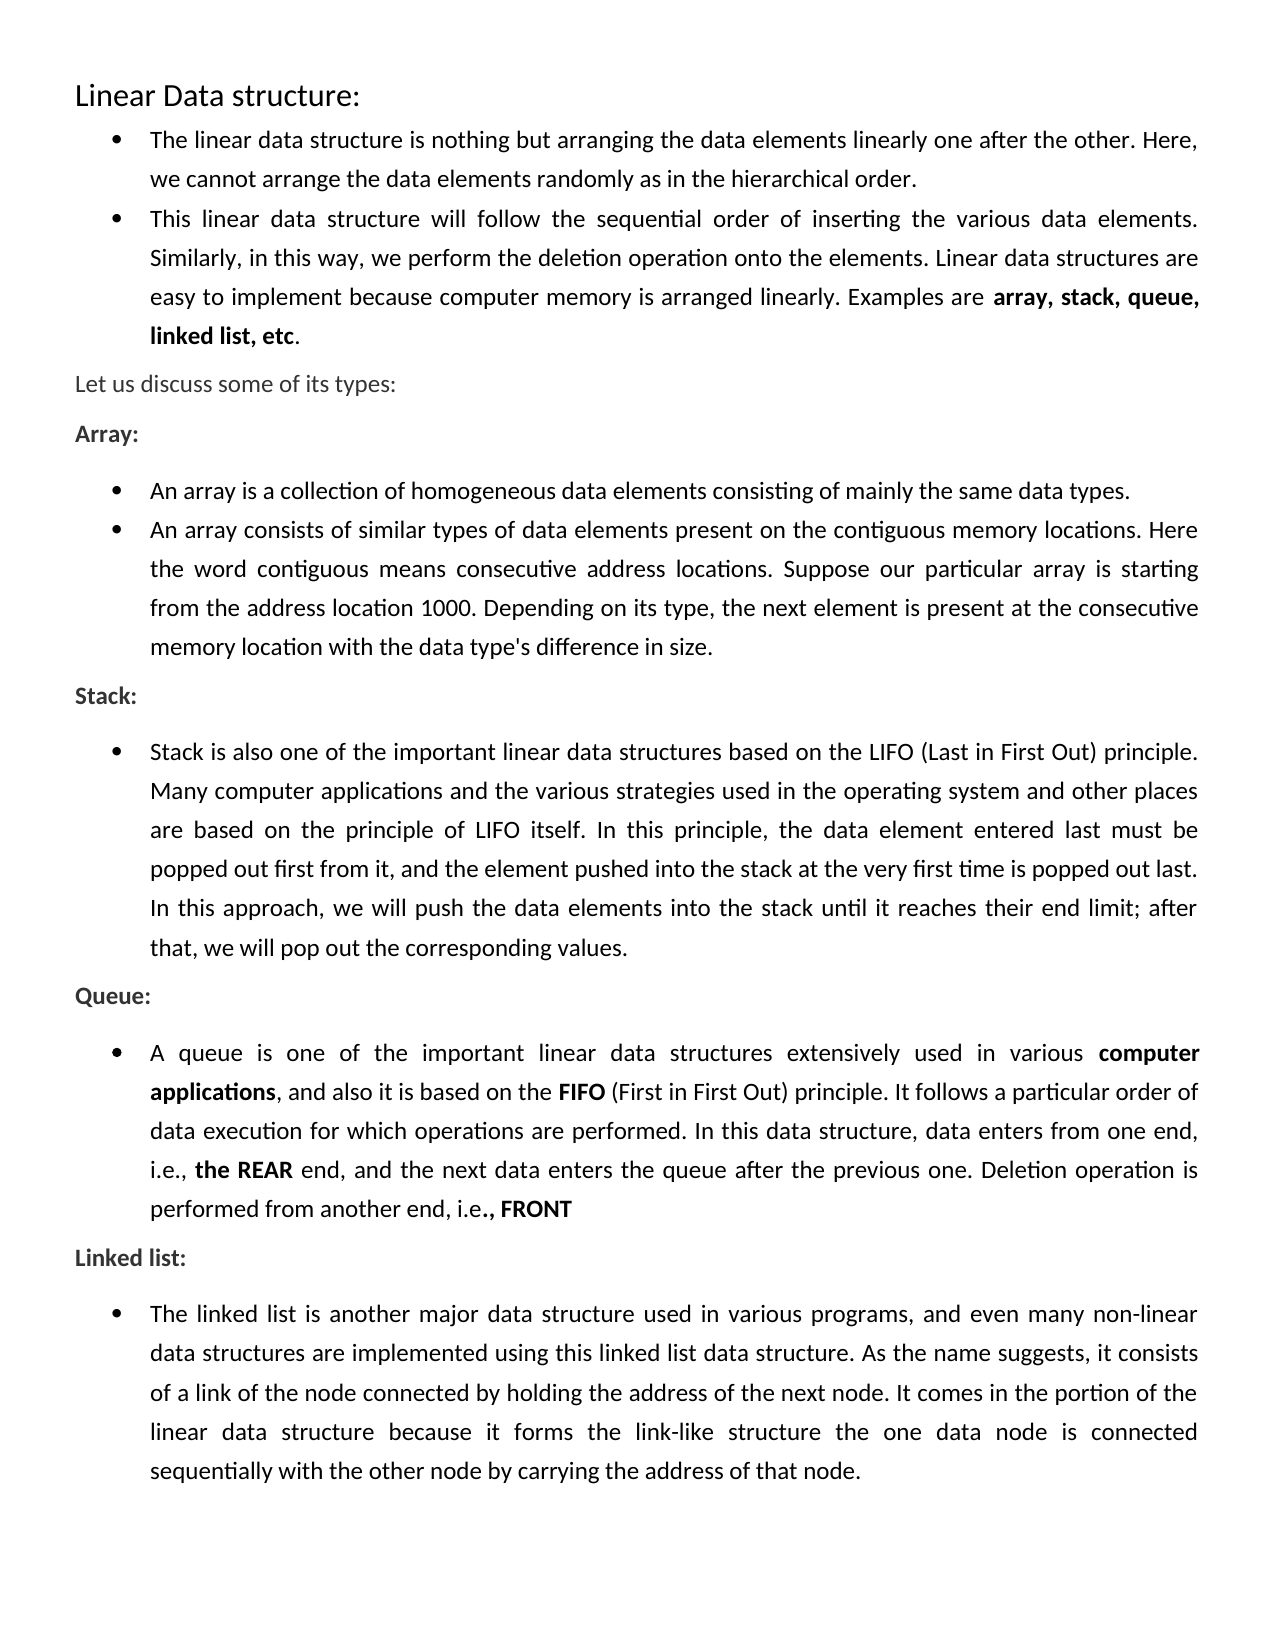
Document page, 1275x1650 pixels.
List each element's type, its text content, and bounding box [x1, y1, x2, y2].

list The linear data structure is nothing but arranging the data elements linearly one after the other. Here, we cannot arrange the data elements randomly as in the hierarchical order. [112, 118, 1200, 196]
text Stack: [75, 680, 1200, 710]
list Stack is also one of the important linear data structures based on the LIFO (Last in First Out) principle. Many computer applications and the various strategies used in the operating system and other places are based on the principle of LIFO itself. In this principle, the data element entered last must be popped out first from it, and the element pushed into the stack at the very first time is popped out last. In this approach, we will push the data elements into the stack until it reaches their end limit; after that, we will pop out the corresponding values. [112, 729, 1200, 964]
text Linked list: [75, 1242, 1200, 1272]
list The linked list is another major data structure used in various programs, and even many non-linear data structures are implemented using this linked list data structure. As the name suggests, it consists of a link of the node connected by holding the address of the next node. It comes in the portion of the linear data structure because it forms the link-like structure the one data node is connected sequentially with the other node by carrying the address of that node. [112, 1292, 1200, 1487]
subtitle Linear Data structure: [75, 75, 1200, 114]
list A queue is one of the important linear data structures extensively used in various computer applications, and also it is based on the FIFO (First in First Out) principle. It follows a particular order of data execution for which operations are performed. In this data structure, data enters from one end, i.e., the REAR end, and the next data enters the queue after the previous one. Deletion operation is performed from another end, i.e., FRONT [112, 1030, 1200, 1225]
text Let us discuss some of its types: [75, 369, 1200, 399]
text Array: [75, 418, 1200, 449]
list This linear data structure will follow the sequential order of inserting the various data elements. Similarly, in this way, we perform the deletion operation onto the elements. Linear data structures are easy to implement because computer memory is arranged linearly. Examples are array, stack, queue, linked list, etc. [112, 196, 1200, 352]
list An array is a collection of homogeneous data elements consisting of mainly the same data types. [112, 468, 1200, 507]
list An array consists of similar types of data elements present on the contiguous memory locations. Here the word contiguous means consecutive address locations. Suppose our particular array is starting from the address location 1000. Depending on its type, the next element is present at the consecutive memory location with the data type's difference in size. [112, 507, 1200, 663]
text Queue: [75, 980, 1200, 1011]
